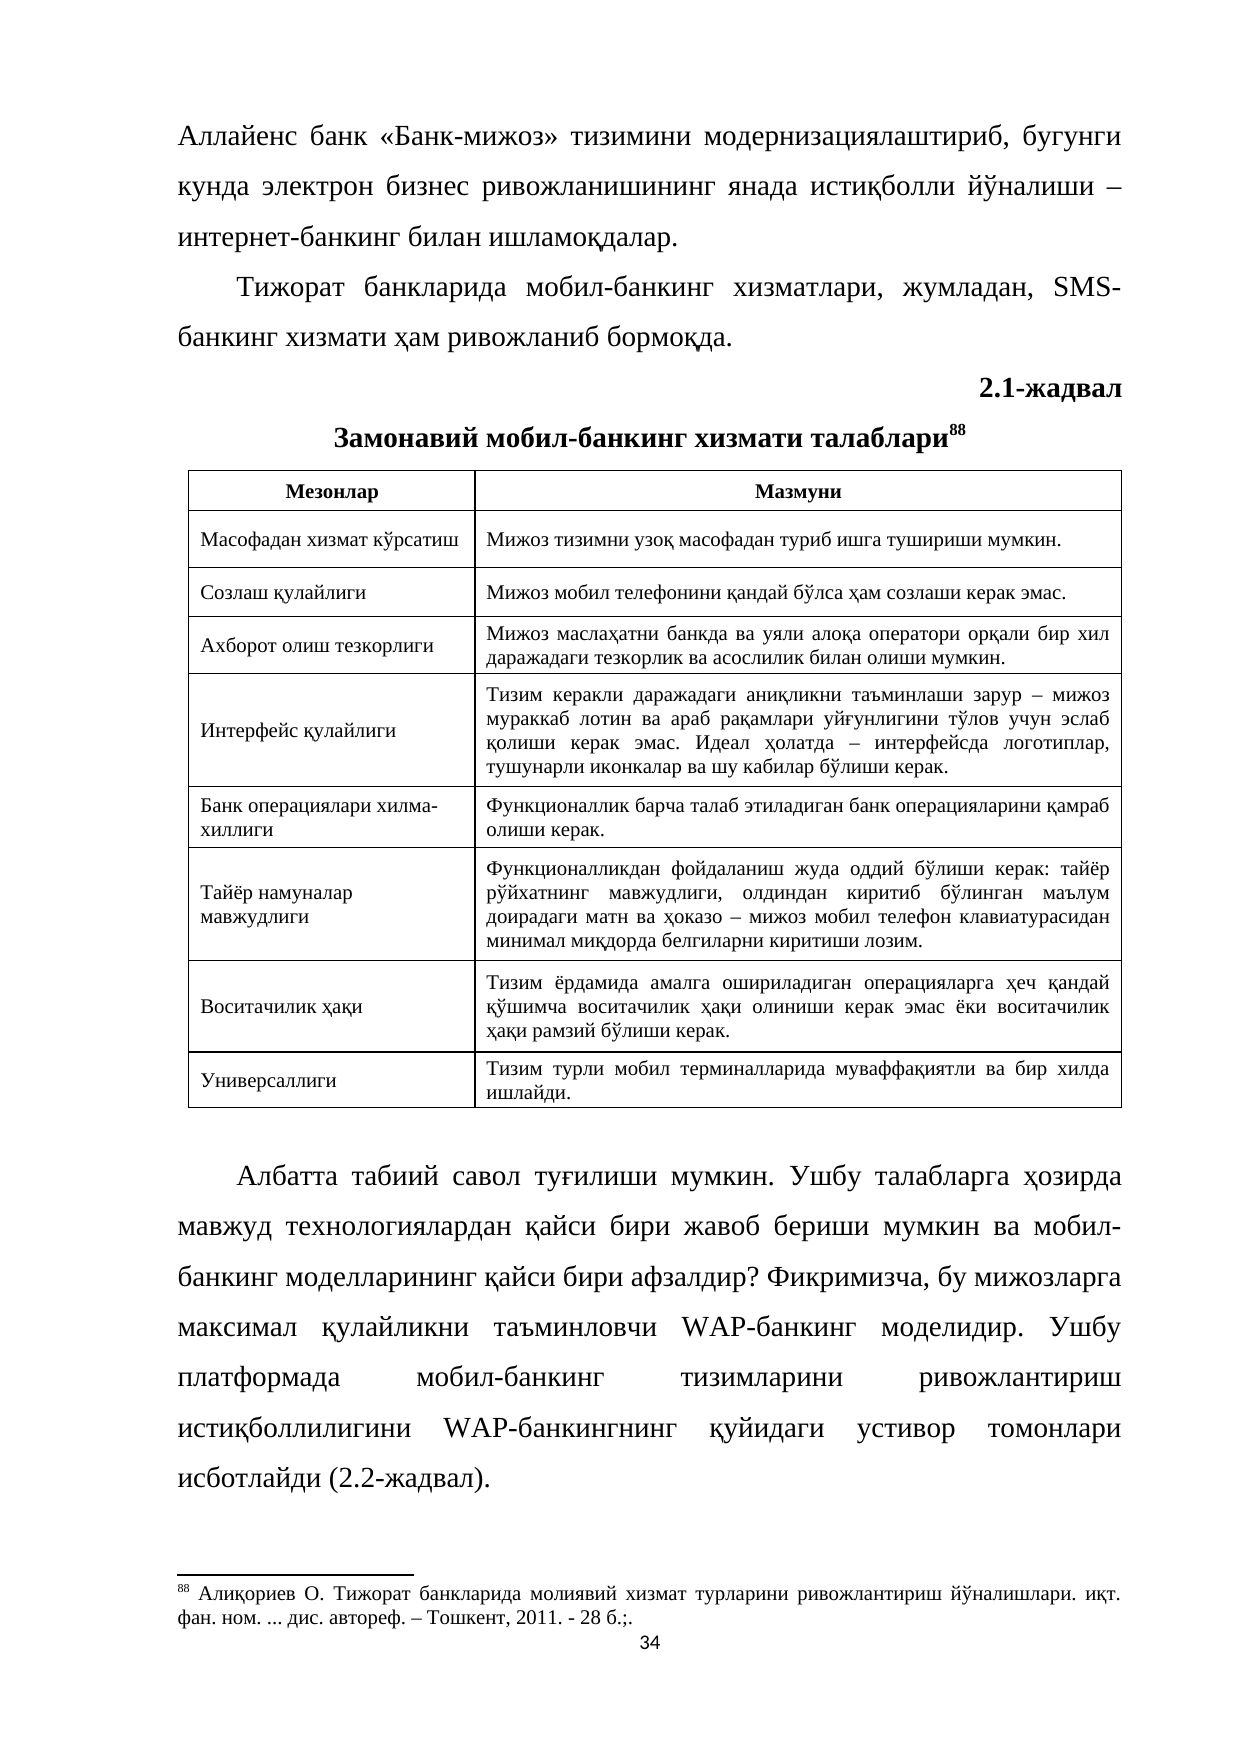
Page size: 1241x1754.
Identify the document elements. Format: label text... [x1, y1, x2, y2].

table_cell Воситачилик ҳақи [189, 961, 474, 1051]
table_cell Созлаш қулайлиги [189, 568, 474, 616]
table_cell Мижоз мобил телефонини қандай бўлса ҳам созлаши керак эмас. [476, 568, 1121, 616]
table_cell Мижоз маслаҳатни банкда ва уяли алоқа оператори орқали бир хил даражадаги тезкорлик ва асослилик билан олиши мумкин. [476, 617, 1121, 673]
table_cell Функционаллик барча талаб этиладиган банк операцияларини қамраб олиши керак. [476, 787, 1121, 847]
text Албатта табиий савол туғилиши мумкин. Ушбу талабларга ҳозирда мавжуд технологиялардан қайси бири жавоб бериши мумкин ва мобил-банкинг моделларининг қайси бири афзалдир? Фикримизча, бу мижозларга максимал қулайликни таъминловчи WAP-банкинг моделидир. Ушбу платформада мобил-банкинг тизимларини ривожлантириш истиқболлилигини WAP-банкингнинг қуйидаги устивор томонлари исботлайди (2.2-жадвал). [177, 1158, 1122, 1493]
table_cell Мижоз тизимни узоқ масофадан туриб ишга тушириши мумкин. [476, 511, 1121, 567]
table_cell Масофадан хизмат кўрсатиш [189, 511, 474, 567]
table_cell Интерфейс қулайлиги [189, 674, 474, 786]
table_cell Ахборот олиш тезкорлиги [189, 617, 474, 673]
table_cell Тизим ёрдамида амалга ошириладиган операцияларга ҳеч қандай қўшимча воситачилик ҳақи олиниши керак эмас ёки воситачилик ҳақи рамзий бўлиши керак. [476, 961, 1121, 1051]
text Тижорат банкларида мобил-банкинг хизматлари, жумладан, SMS-банкинг хизмати ҳам ривожланиб бормоқда. [177, 269, 1122, 353]
table_cell Тайёр намуналар мавжудлиги [189, 848, 474, 960]
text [177, 118, 1122, 252]
table_cell Универсаллиги [189, 1053, 474, 1107]
text 2.1-жадвал [177, 370, 1122, 403]
table_cell Банк операциялари хилма-хиллиги [189, 787, 474, 847]
table_cell Функционалликдан фойдаланиш жуда оддий бўлиши керак: тайёр рўйхатнинг мавжудлиги, олдиндан киритиб бўлинган маълум доирадаги матн ва ҳоказо – мижоз мобил телефон клавиатурасидан минимал миқдорда белгиларни киритиши лозим. [476, 848, 1121, 960]
text Замонавий мобил-банкинг хизмати талаблари [177, 420, 1122, 453]
table_header Мезонлар [189, 471, 474, 510]
table_cell Тизим керакли даражадаги аниқликни таъминлаши зарур – мижоз мураккаб лотин ва араб рақамлари уйғунлигини тўлов учун эслаб қолиши керак эмас. Идеал ҳолатда – интерфейсда логотиплар, тушунарли иконкалар ва шу кабилар бўлиши керак. [476, 674, 1121, 786]
table_header Мазмуни [476, 471, 1121, 510]
table_cell Тизим турли мобил терминалларида муваффақиятли ва бир хилда ишлайди. [476, 1053, 1121, 1107]
